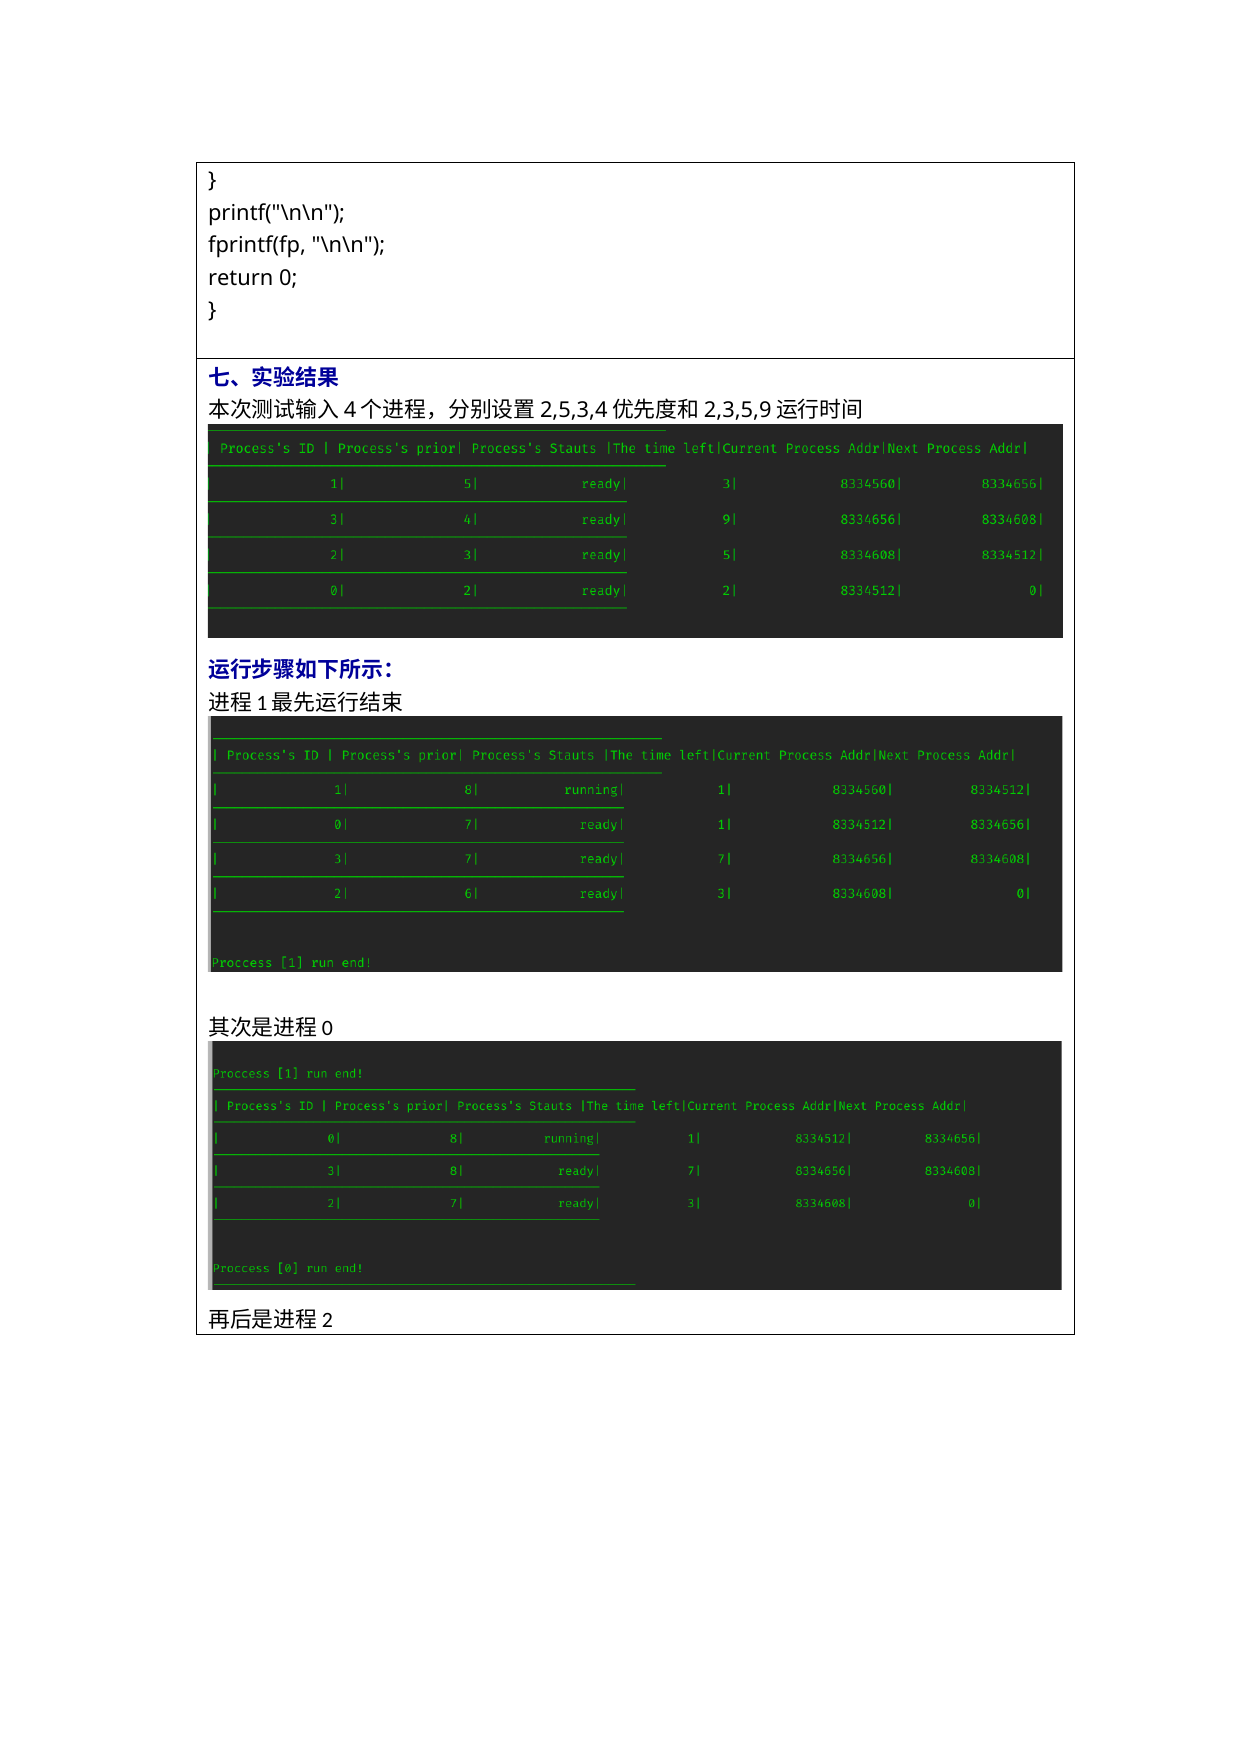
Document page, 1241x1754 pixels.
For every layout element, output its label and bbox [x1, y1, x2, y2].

picture [207, 424, 1063, 638]
table_cell [197, 163, 1074, 358]
table_cell [197, 359, 1074, 1334]
picture [207, 1041, 1062, 1290]
picture [207, 716, 1063, 972]
